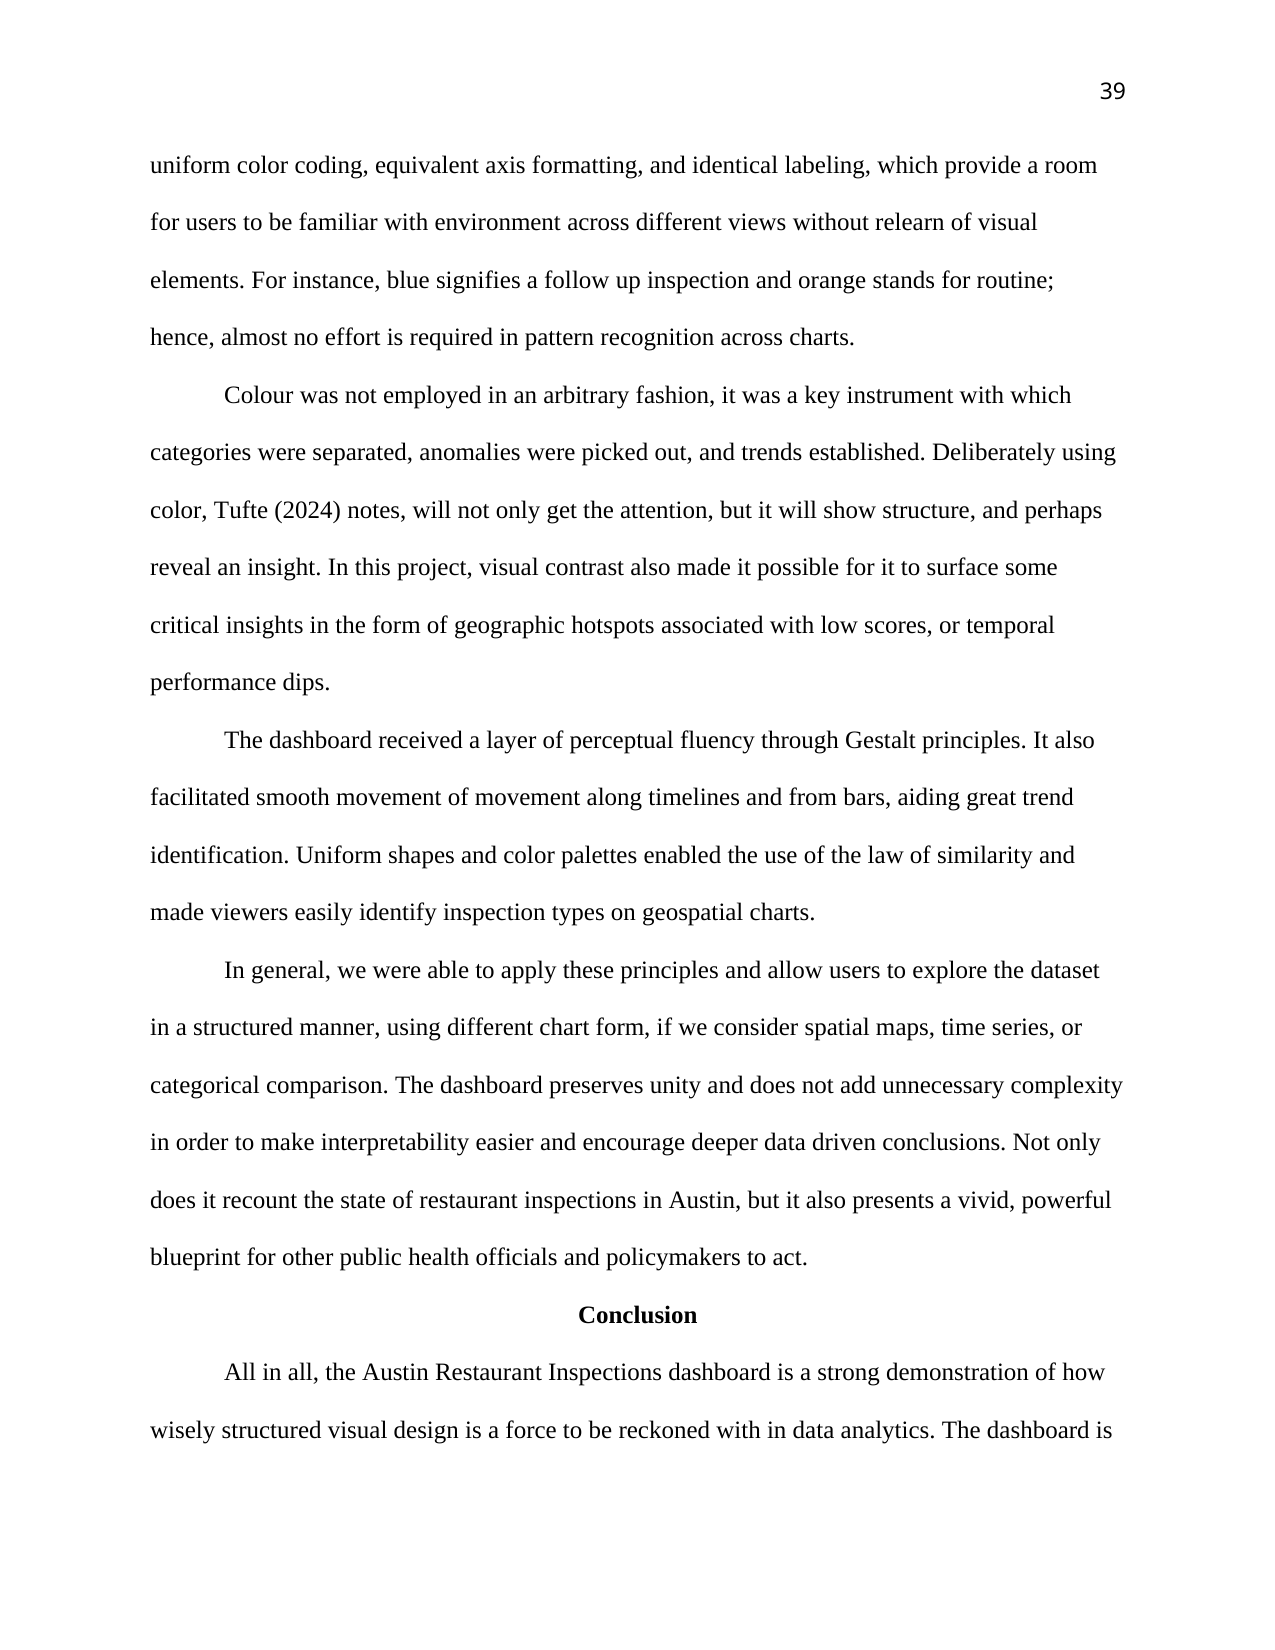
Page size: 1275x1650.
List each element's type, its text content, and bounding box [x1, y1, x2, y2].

text Conclusion [150, 1300, 1125, 1329]
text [150, 1357, 1125, 1444]
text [150, 150, 1125, 351]
text In general, we were able to apply these principles and allow users to explore the dataset in a structured manner, using different chart form, if we consider spatial maps, time series, or categorical comparison. The dashboard preserves unity and does not add unnecessary complexity in order to make interpretability easier and encourage deeper data driven conclusions. Not only does it recount the state of restaurant inspections in Austin, but it also presents a vivid, powerful blueprint for other public health officials and policymakers to act. [150, 955, 1125, 1271]
text Colour was not employed in an arbitrary fashion, it was a key instrument with which categories were separated, anomalies were picked out, and trends established. Deliberately using color, Tufte (2024) notes, will not only get the attention, but it will show structure, and perhaps reveal an insight. In this project, visual contrast also made it possible for it to surface some critical insights in the form of geographic hotspots associated with low scores, or temporal performance dips. [150, 380, 1125, 696]
text The dashboard received a layer of perceptual fluency through Gestalt principles. It also facilitated smooth movement of movement along timelines and from bars, aiding great trend identification. Uniform shapes and color palettes enabled the use of the law of similarity and made viewers easily identify inspection types on geospatial charts. [150, 725, 1125, 926]
